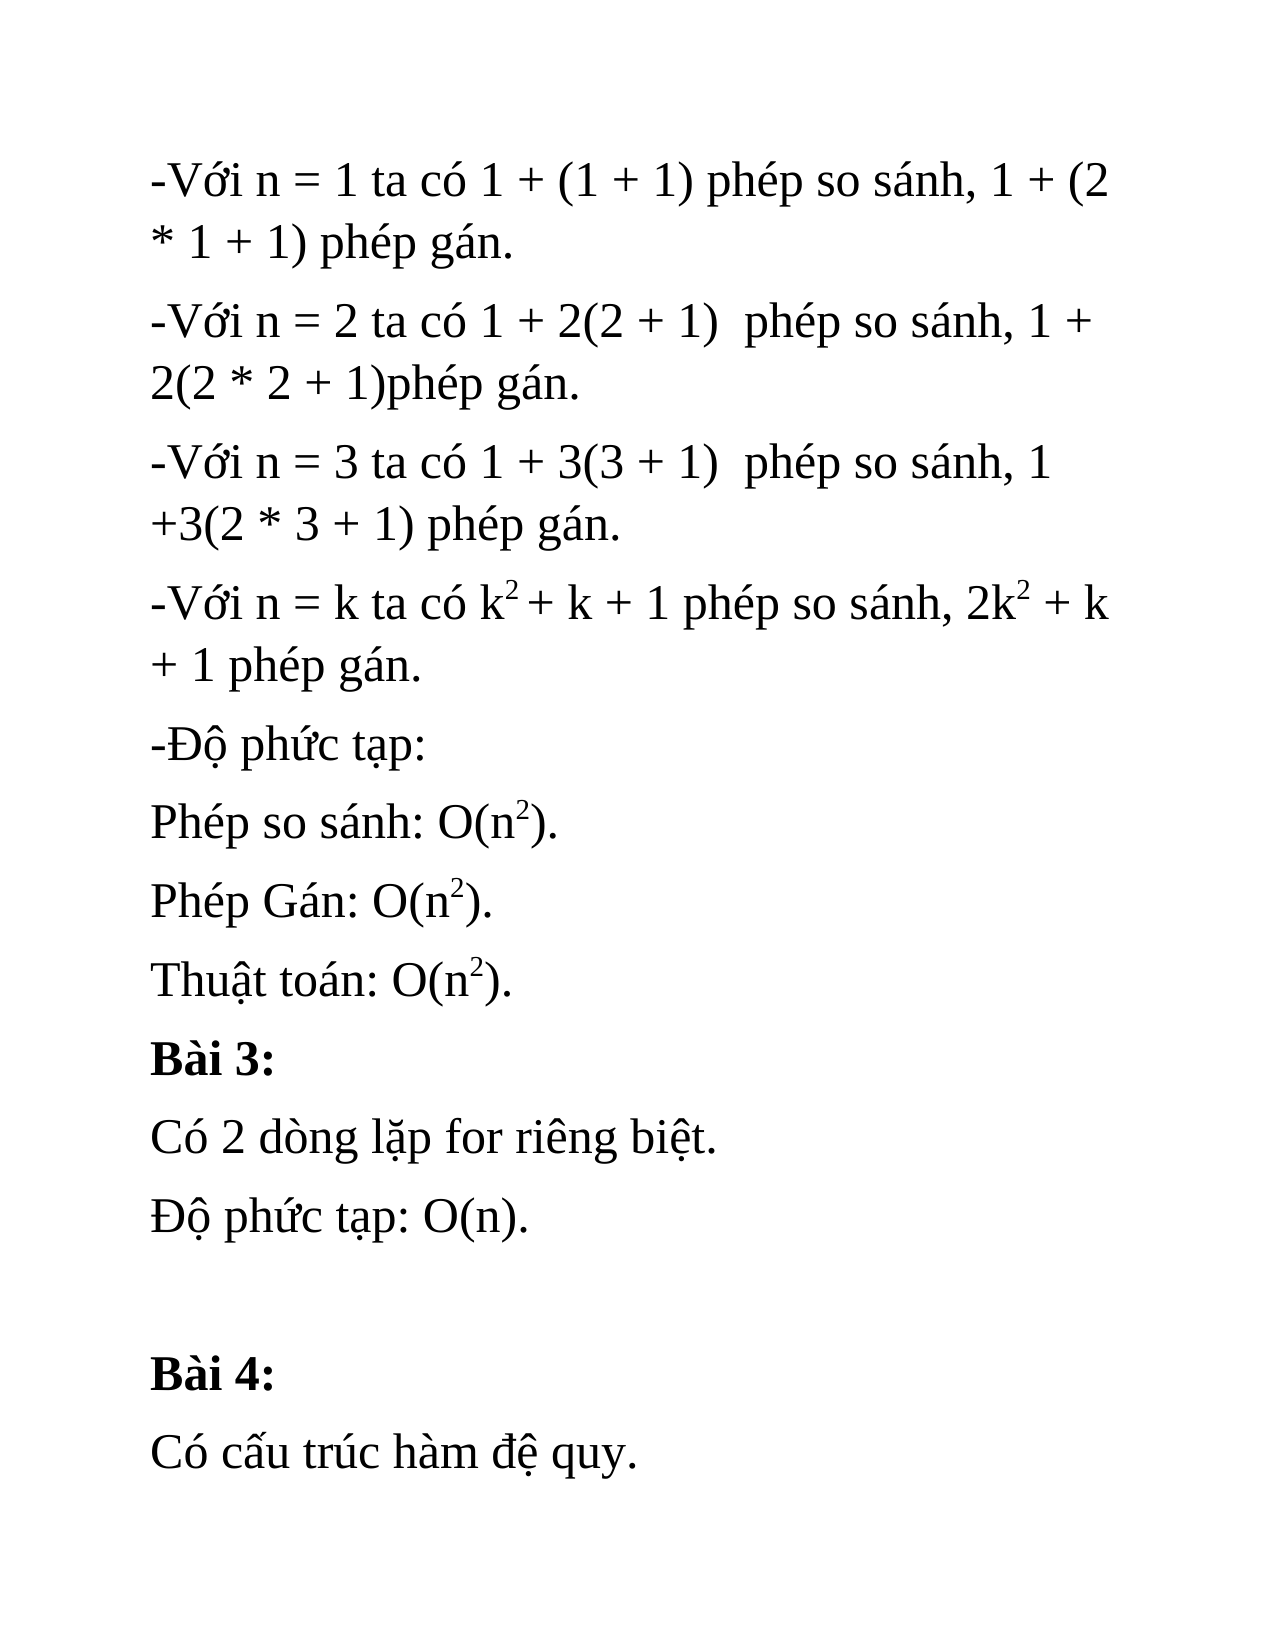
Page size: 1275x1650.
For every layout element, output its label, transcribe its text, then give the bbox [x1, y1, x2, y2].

text Bài 4: [150, 1343, 1125, 1401]
text Phép so sánh: O(n2). [150, 792, 1125, 849]
text Phép Gán: O(n2). [150, 871, 1125, 928]
text Có cấu trúc hàm đệ quy. [150, 1422, 1125, 1479]
text -Với n = 3 ta có 1 + 3(3 + 1) phép so sánh, 1 +3(2 * 3 + 1) phép gán. [150, 432, 1125, 551]
text -Với n = k ta có k2 + k + 1 phép so sánh, 2k2 + k + 1 phép gán. [150, 572, 1125, 692]
text Thuật toán: O(n2). [150, 949, 1125, 1007]
text Độ phức tạp: O(n). [150, 1186, 1125, 1243]
text Có 2 dòng lặp for riêng biệt. [150, 1107, 1125, 1164]
text Bài 3: [150, 1028, 1125, 1086]
text -Độ phức tạp: [150, 713, 1125, 771]
text -Với n = 2 ta có 1 + 2(2 + 1) phép so sánh, 1 + 2(2 * 2 + 1)phép gán. [150, 291, 1125, 410]
text -Với n = 1 ta có 1 + (1 + 1) phép so sánh, 1 + (2 * 1 + 1) phép gán. [150, 150, 1125, 269]
